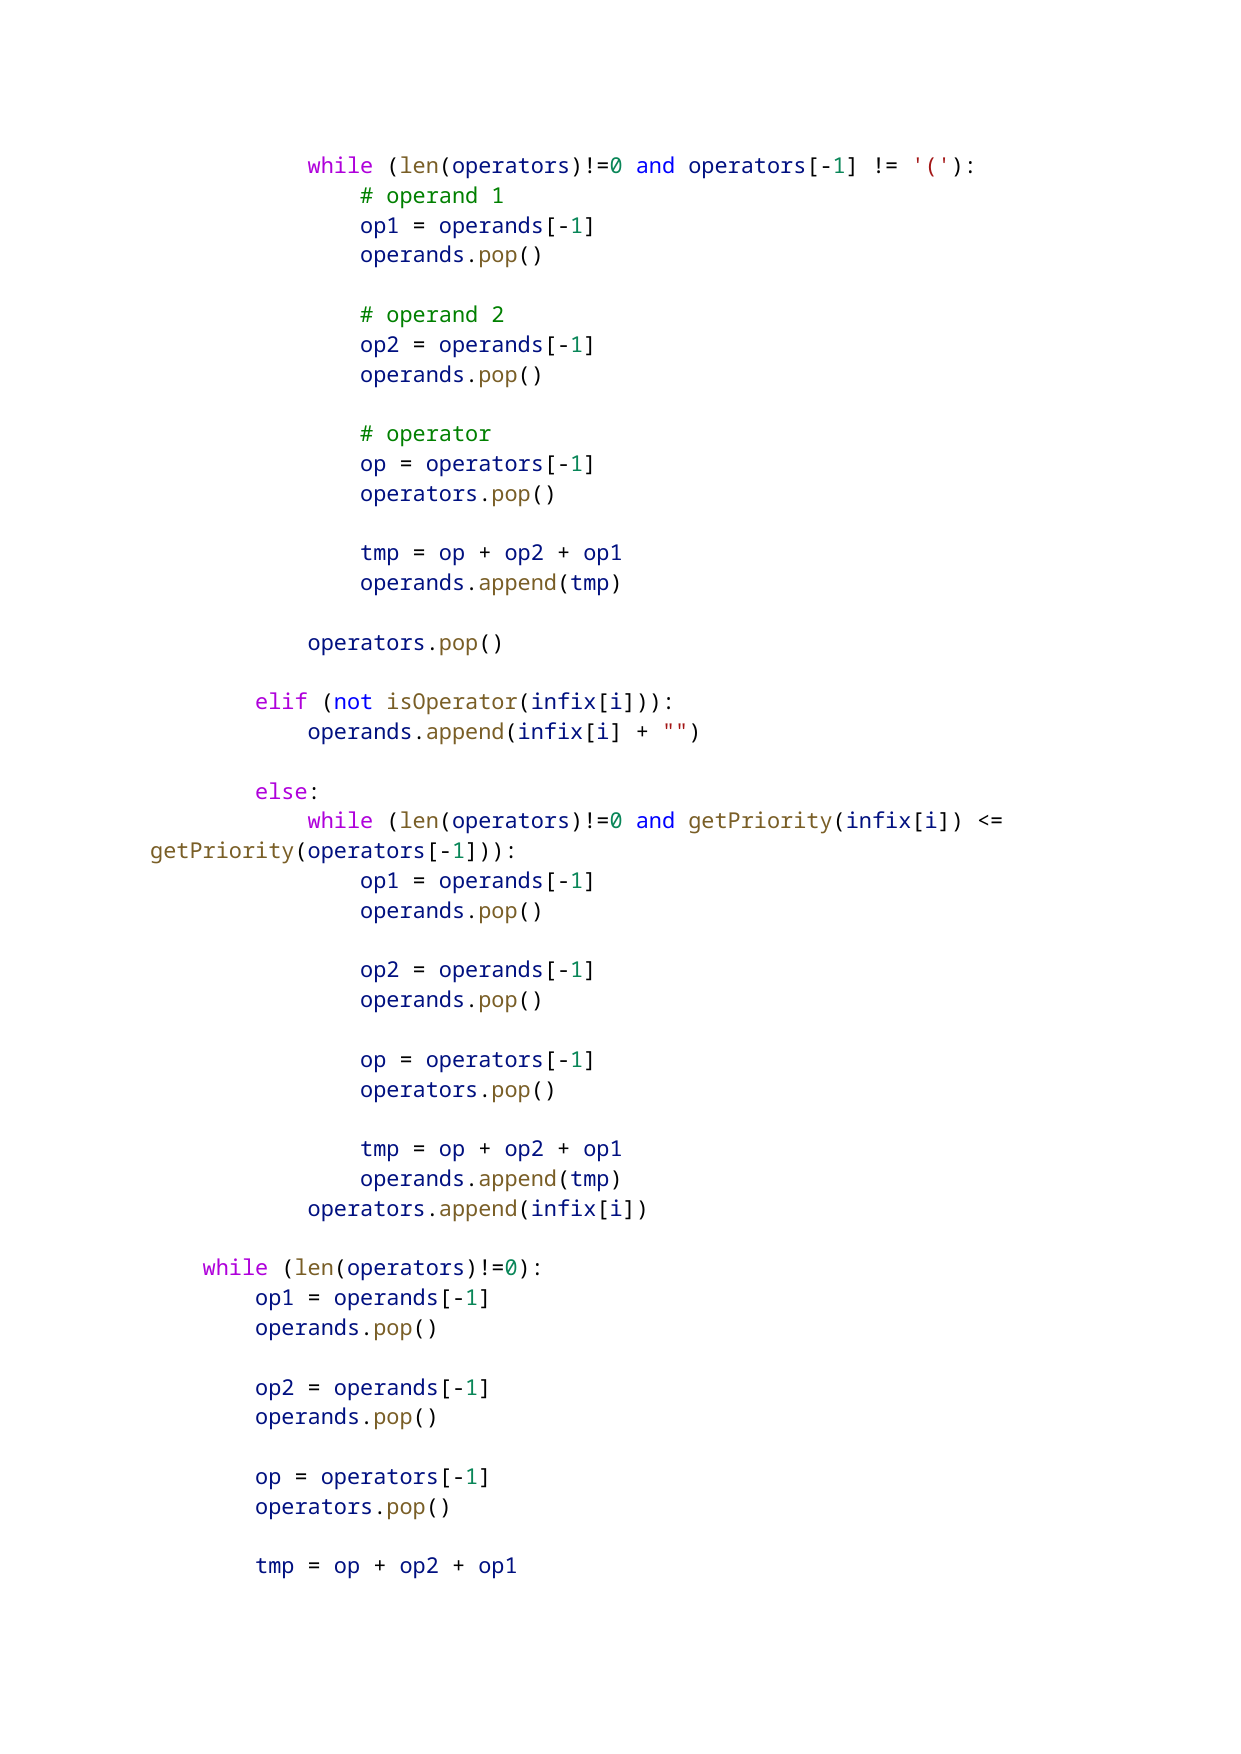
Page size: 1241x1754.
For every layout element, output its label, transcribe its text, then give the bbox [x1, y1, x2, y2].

text operators.pop() [150, 1073, 1090, 1103]
text op = operators[-1] [150, 1461, 1090, 1491]
text elif (not isOperator(infix[i])): [150, 686, 1090, 716]
text tmp = op + op2 + op1 [150, 1133, 1090, 1163]
text while (len(operators)!=0): [150, 1252, 1090, 1282]
text operators.pop() [150, 1491, 1090, 1520]
text operands.pop() [150, 358, 1090, 388]
text tmp = op + op2 + op1 [150, 537, 1090, 567]
text operands.append(tmp) [150, 567, 1090, 597]
text operators.append(infix[i]) [150, 1193, 1090, 1222]
text op2 = operands[-1] [150, 1371, 1090, 1401]
text operands.pop() [150, 1312, 1090, 1342]
text op2 = operands[-1] [150, 954, 1090, 984]
text operands.pop() [150, 895, 1090, 924]
text else: [150, 776, 1090, 805]
text tmp = op + op2 + op1 [150, 1550, 1090, 1580]
text # operand 1 [150, 180, 1090, 209]
text operators.pop() [150, 478, 1090, 507]
text op1 = operands[-1] [150, 865, 1090, 895]
text op1 = operands[-1] [150, 209, 1090, 239]
text operands.pop() [150, 239, 1090, 269]
text operands.pop() [150, 984, 1090, 1014]
text while (len(operators)!=0 and getPriority(infix[i]) <= getPriority(operators[-1])): [150, 805, 1090, 865]
text operands.pop() [150, 1401, 1090, 1431]
text op2 = operands[-1] [150, 329, 1090, 358]
text operands.append(infix[i] + "") [150, 716, 1090, 746]
text # operand 2 [150, 299, 1090, 329]
text # operator [150, 418, 1090, 448]
text operators.pop() [150, 627, 1090, 656]
text op = operators[-1] [150, 1044, 1090, 1073]
text while (len(operators)!=0 and operators[-1] != '('): [150, 150, 1090, 180]
text op1 = operands[-1] [150, 1282, 1090, 1312]
text op = operators[-1] [150, 448, 1090, 478]
text operands.append(tmp) [150, 1163, 1090, 1193]
